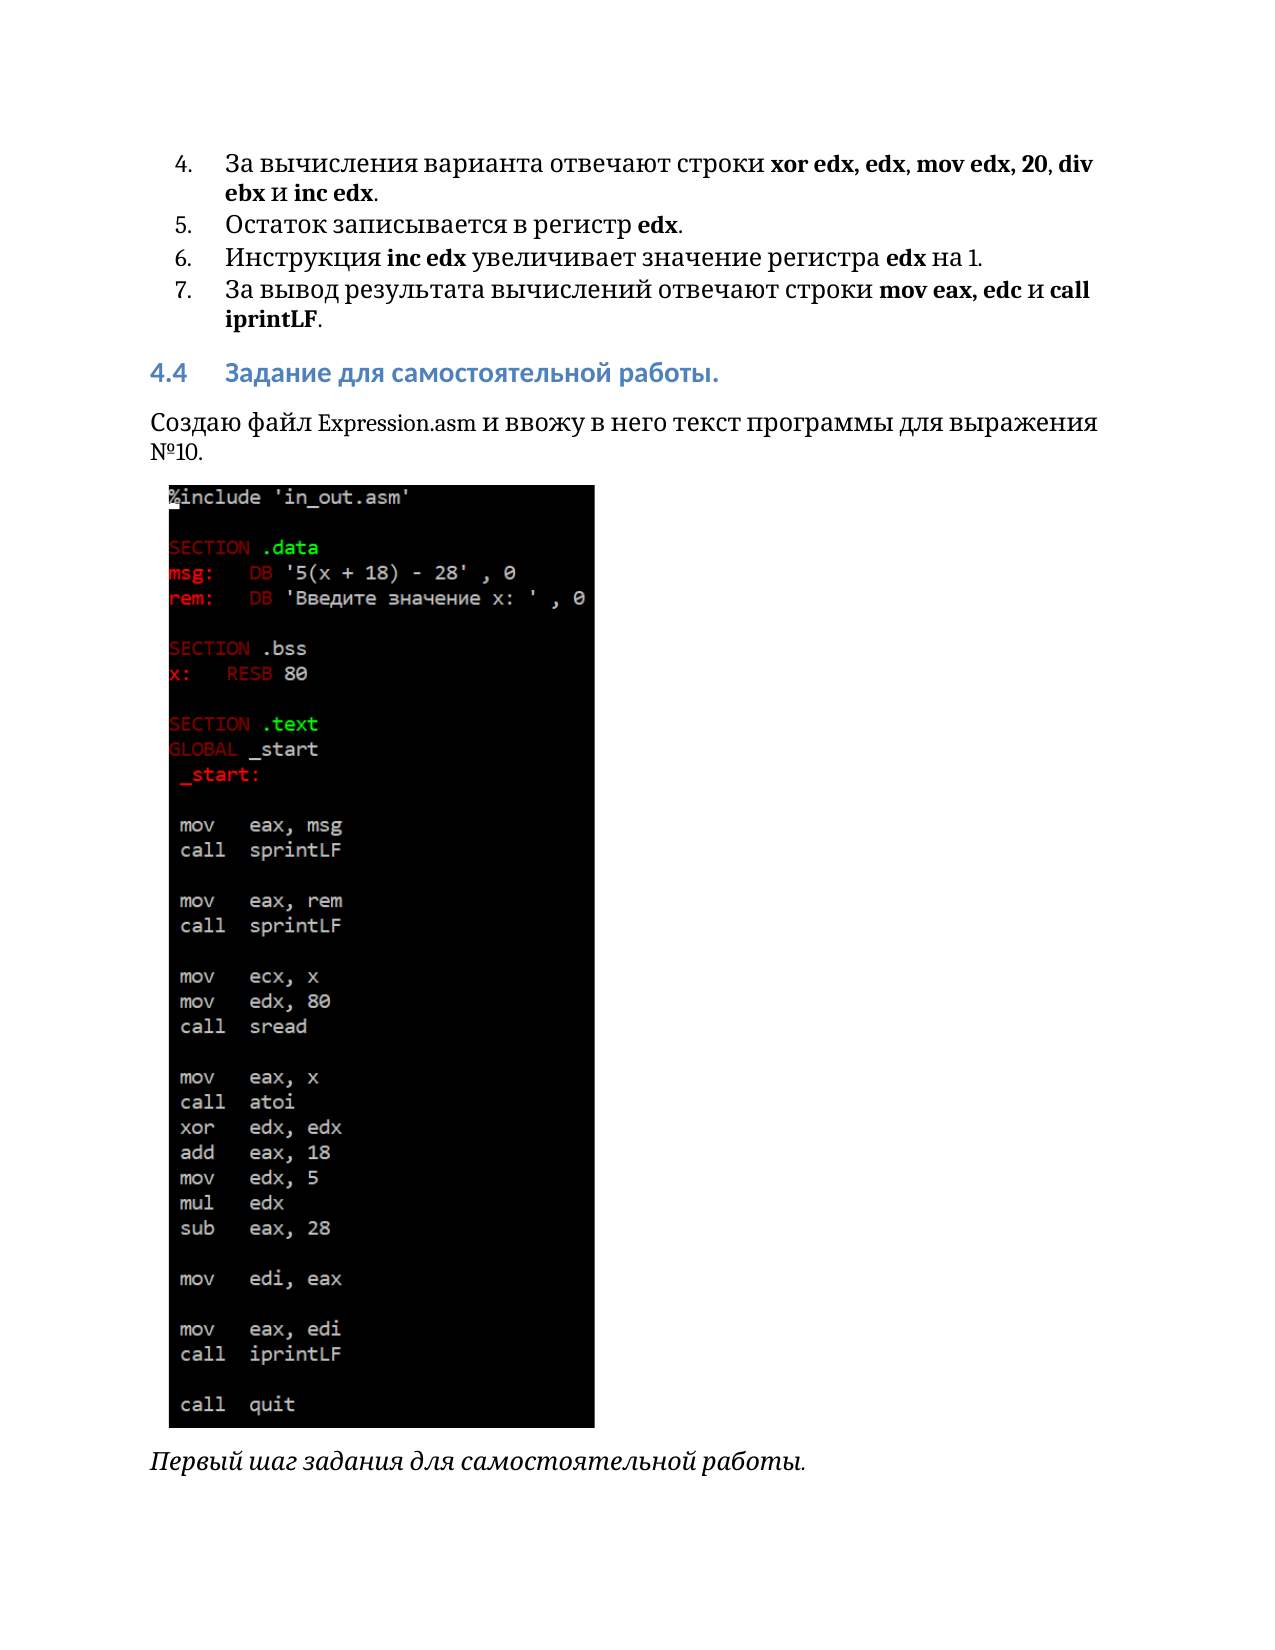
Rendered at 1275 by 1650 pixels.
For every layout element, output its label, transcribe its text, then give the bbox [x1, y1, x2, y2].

list Инструкция inc edx увеличивает значение регистра edx на 1. [175, 244, 1125, 272]
subtitle 4.4 Задание для самостоятельной работы. [150, 354, 1125, 390]
picture [168, 485, 595, 1428]
text Создаю файл Expression.asm и ввожу в него текст программы для выражения №10. [150, 409, 1125, 466]
text Первый шаг задания для самостоятельной работы. [150, 1448, 1125, 1477]
list За вычисления варианта отвечают строки xor edx, edx, mov edx, 20, div ebx и inc edx. [175, 150, 1125, 207]
list За вывод результата вычислений отвечают строки mov eax, edc и call iprintLF. [175, 276, 1125, 334]
list Остаток записывается в регистр edx. [175, 211, 1125, 240]
